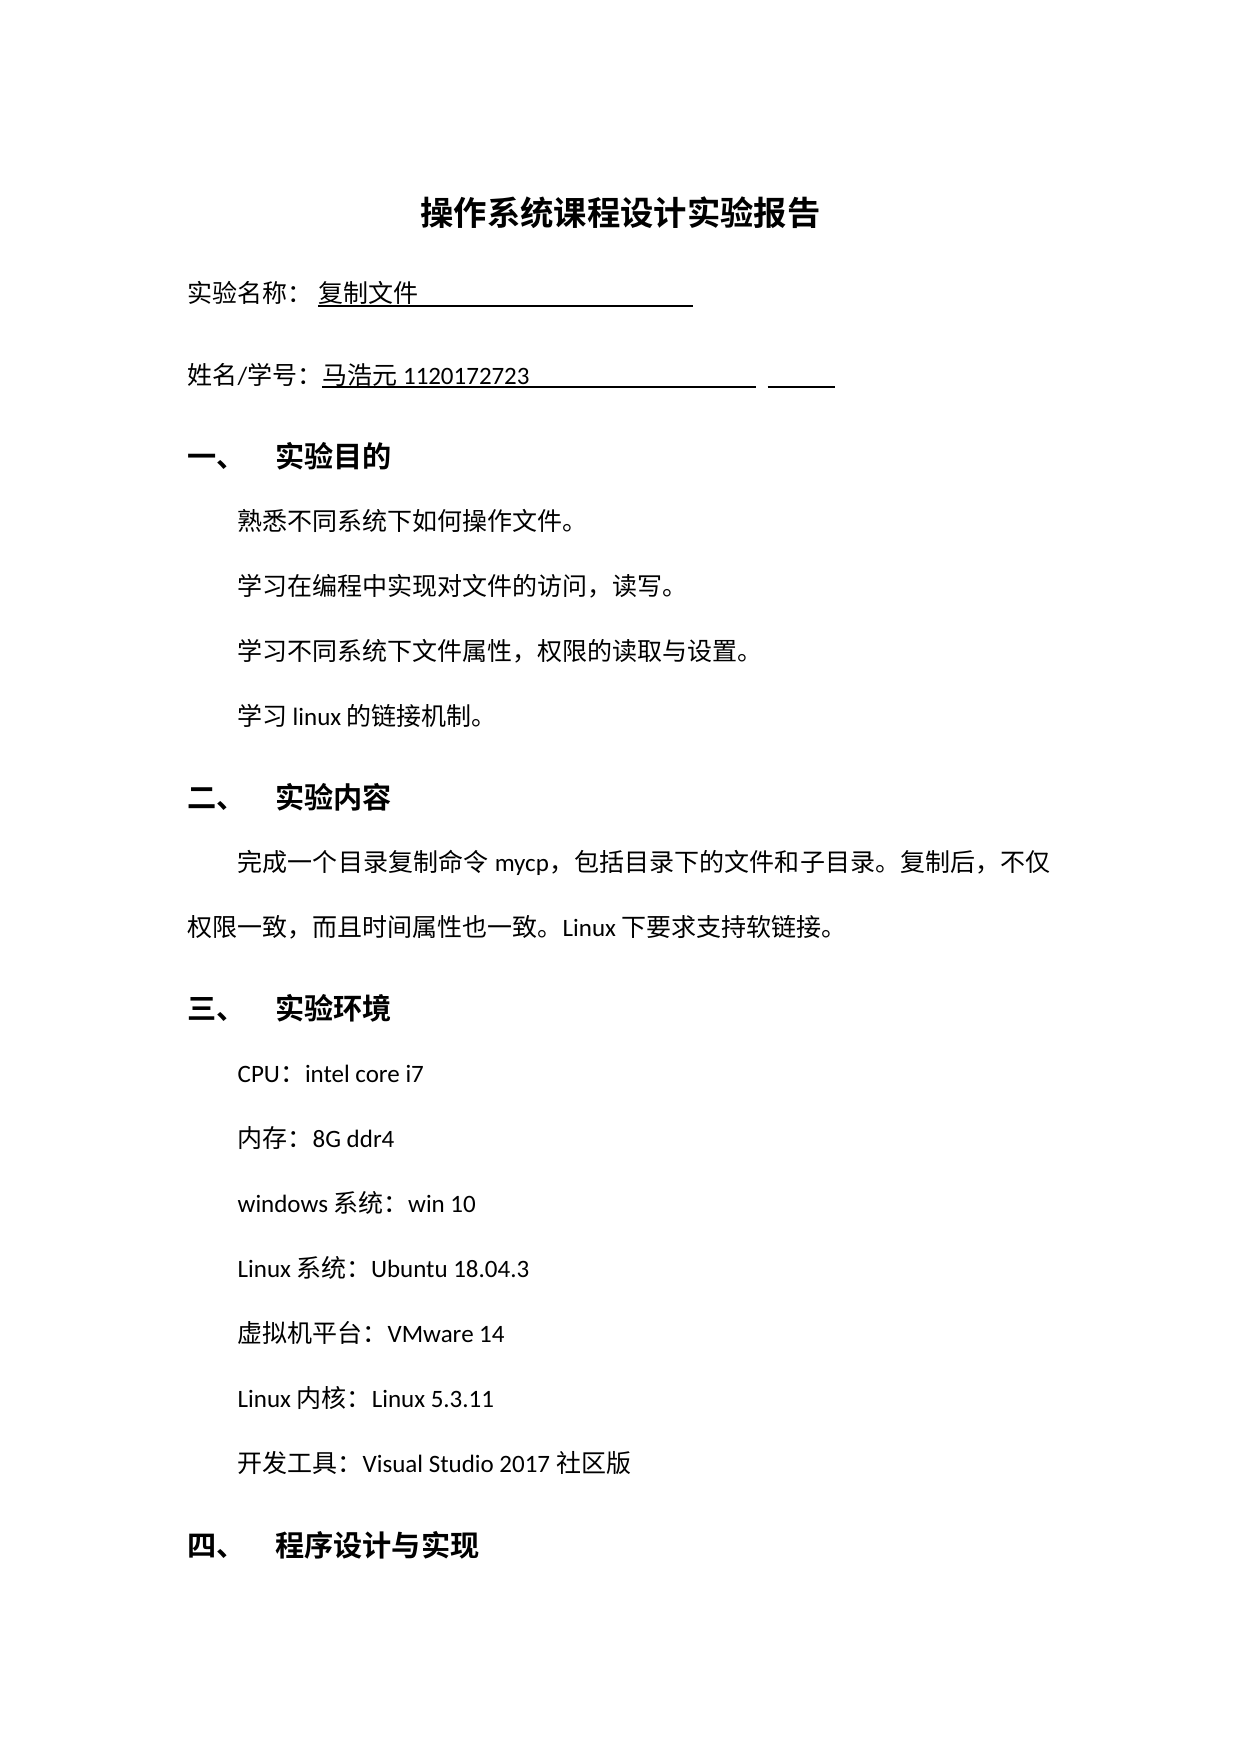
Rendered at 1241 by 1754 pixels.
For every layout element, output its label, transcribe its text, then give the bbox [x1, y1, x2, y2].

text windows系统：win 10 [187, 1169, 1053, 1234]
text CPU：intel core i7 [187, 1039, 1053, 1104]
text 学习linux的链接机制。 [187, 682, 1053, 747]
text 完成一个目录复制命令mycp，包括目录下的文件和子目录。复制后，不仅权限一致，而且时间属性也一致。Linux下要求支持软链接。 [187, 828, 1053, 958]
text 实验名称： 复制文件 [187, 259, 1053, 324]
text 学习在编程中实现对文件的访问，读写。 [187, 552, 1053, 617]
list 实验环境 [187, 974, 1053, 1039]
text 虚拟机平台：VMware 14 [187, 1299, 1053, 1364]
text 开发工具：Visual Studio 2017 社区版 [187, 1429, 1053, 1494]
list 实验目的 [187, 422, 1053, 487]
text Linux 内核：Linux 5.3.11 [187, 1364, 1053, 1429]
list 程序设计与实现 [187, 1511, 1053, 1576]
text 学习不同系统下文件属性，权限的读取与设置。 [187, 617, 1053, 682]
text 内存：8G ddr4 [187, 1104, 1053, 1169]
text Linux系统：Ubuntu 18.04.3 [187, 1234, 1053, 1299]
text 操作系统课程设计实验报告 [187, 178, 1053, 243]
text 姓名/学号：马浩元 1120172723 [187, 341, 1053, 406]
list 实验内容 [187, 763, 1053, 828]
text 熟悉不同系统下如何操作文件。 [187, 487, 1053, 552]
